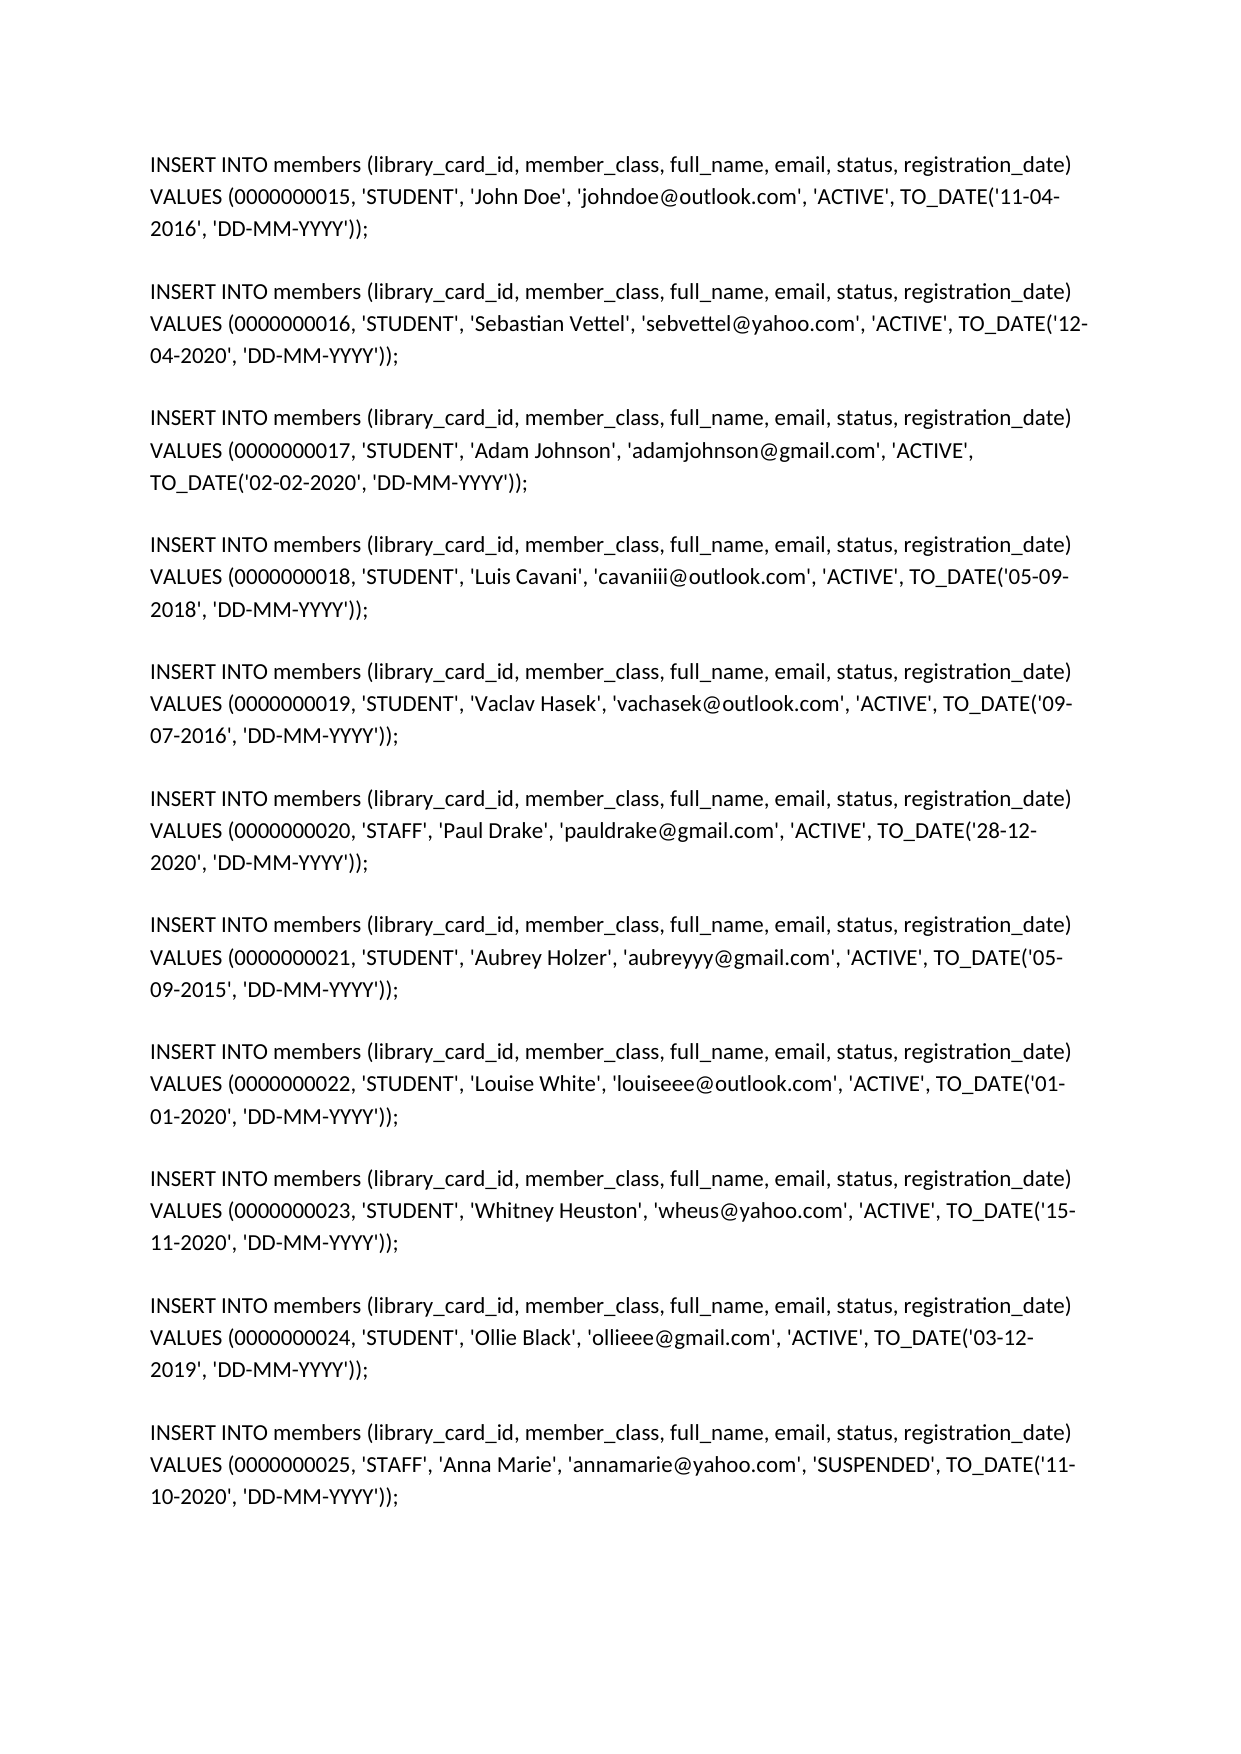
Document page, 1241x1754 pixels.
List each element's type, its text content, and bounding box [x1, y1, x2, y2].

text INSERT INTO members (library_card_id, member_class, full_name, email, status, registration_date) VALUES (0000000021, 'STUDENT', 'Aubrey Holzer', 'aubreyyy@gmail.com', 'ACTIVE', TO_DATE('05-09-2015', 'DD-MM-YYYY')); [150, 911, 1090, 1003]
text INSERT INTO members (library_card_id, member_class, full_name, email, status, registration_date) VALUES (0000000018, 'STUDENT', 'Luis Cavani', 'cavaniii@outlook.com', 'ACTIVE', TO_DATE('05-09-2018', 'DD-MM-YYYY')); [150, 530, 1090, 623]
text INSERT INTO members (library_card_id, member_class, full_name, email, status, registration_date) VALUES (0000000023, 'STUDENT', 'Whitney Heuston', 'wheus@yahoo.com', 'ACTIVE', TO_DATE('15-11-2020', 'DD-MM-YYYY')); [150, 1164, 1090, 1257]
text INSERT INTO members (library_card_id, member_class, full_name, email, status, registration_date) VALUES (0000000016, 'STUDENT', 'Sebastian Vettel', 'sebvettel@yahoo.com', 'ACTIVE', TO_DATE('12-04-2020', 'DD-MM-YYYY')); [150, 277, 1090, 369]
text INSERT INTO members (library_card_id, member_class, full_name, email, status, registration_date) VALUES (0000000019, 'STUDENT', 'Vaclav Hasek', 'vachasek@outlook.com', 'ACTIVE', TO_DATE('09-07-2016', 'DD-MM-YYYY')); [150, 657, 1090, 749]
text INSERT INTO members (library_card_id, member_class, full_name, email, status, registration_date) VALUES (0000000025, 'STAFF', 'Anna Marie', 'annamarie@yahoo.com', 'SUSPENDED', TO_DATE('11-10-2020', 'DD-MM-YYYY')); [150, 1418, 1090, 1510]
text INSERT INTO members (library_card_id, member_class, full_name, email, status, registration_date) VALUES (0000000024, 'STUDENT', 'Ollie Black', 'ollieee@gmail.com', 'ACTIVE', TO_DATE('03-12-2019', 'DD-MM-YYYY')); [150, 1291, 1090, 1383]
text INSERT INTO members (library_card_id, member_class, full_name, email, status, registration_date) VALUES (0000000017, 'STUDENT', 'Adam Johnson', 'adamjohnson@gmail.com', 'ACTIVE', TO_DATE('02-02-2020', 'DD-MM-YYYY')); [150, 403, 1090, 496]
text INSERT INTO members (library_card_id, member_class, full_name, email, status, registration_date) VALUES (0000000020, 'STAFF', 'Paul Drake', 'pauldrake@gmail.com', 'ACTIVE', TO_DATE('28-12-2020', 'DD-MM-YYYY')); [150, 784, 1090, 876]
text INSERT INTO members (library_card_id, member_class, full_name, email, status, registration_date) VALUES (0000000022, 'STUDENT', 'Louise White', 'louiseee@outlook.com', 'ACTIVE', TO_DATE('01-01-2020', 'DD-MM-YYYY')); [150, 1037, 1090, 1130]
text INSERT INTO members (library_card_id, member_class, full_name, email, status, registration_date) VALUES (0000000015, 'STUDENT', 'John Doe', 'johndoe@outlook.com', 'ACTIVE', TO_DATE('11-04-2016', 'DD-MM-YYYY')); [150, 150, 1090, 242]
